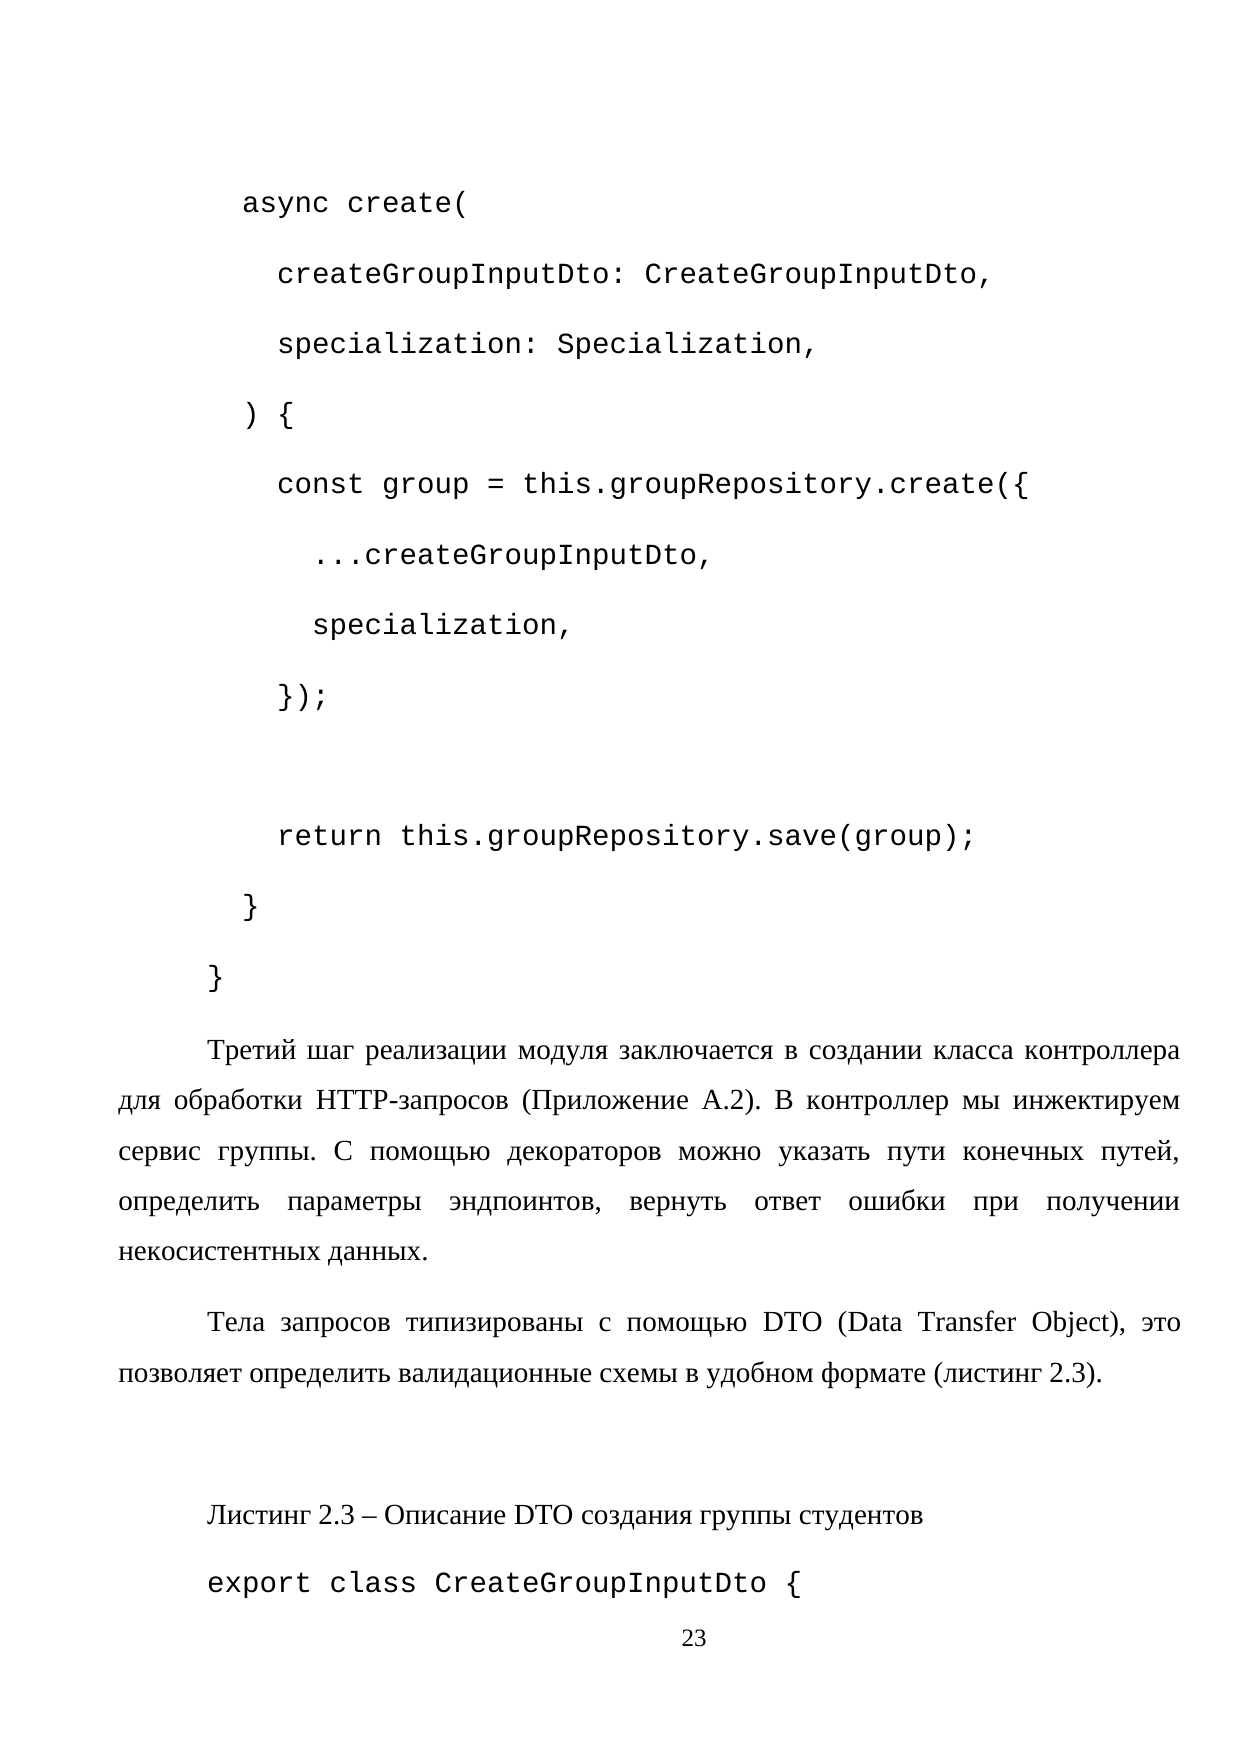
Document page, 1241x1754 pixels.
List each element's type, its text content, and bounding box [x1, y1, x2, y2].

text } [118, 892, 1181, 924]
text }); [118, 681, 1181, 714]
text } [118, 962, 1181, 995]
text export class CreateGroupInputDto { [118, 1568, 1181, 1601]
text specialization, [118, 610, 1181, 643]
text async create( [118, 188, 1181, 221]
text Третий шаг реализации модуля заключается в создании класса контроллера для обработки HTTP-запросов (Приложение А.2). В контроллер мы инжектируем сервис группы. С помощью декораторов можно указать пути конечных путей, определить параметры эндпоинтов, вернуть ответ ошибки при получении некосистентных данных. [118, 1032, 1181, 1267]
text Листинг 2.3 – Описание DTO создания группы студентов [118, 1497, 1181, 1531]
text return this.groupRepository.save(group); [118, 821, 1181, 854]
text const group = this.groupRepository.create({ [118, 470, 1181, 503]
text ) { [118, 399, 1181, 432]
text createGroupInputDto: CreateGroupInputDto, [118, 259, 1181, 292]
text ...createGroupInputDto, [118, 540, 1181, 573]
text specialization: Specialization, [118, 329, 1181, 362]
text Тела запросов типизированы с помощью DTO (Data Transfer Object), это позволяет определить валидационные схемы в удобном формате (листинг 2.3). [118, 1304, 1181, 1388]
